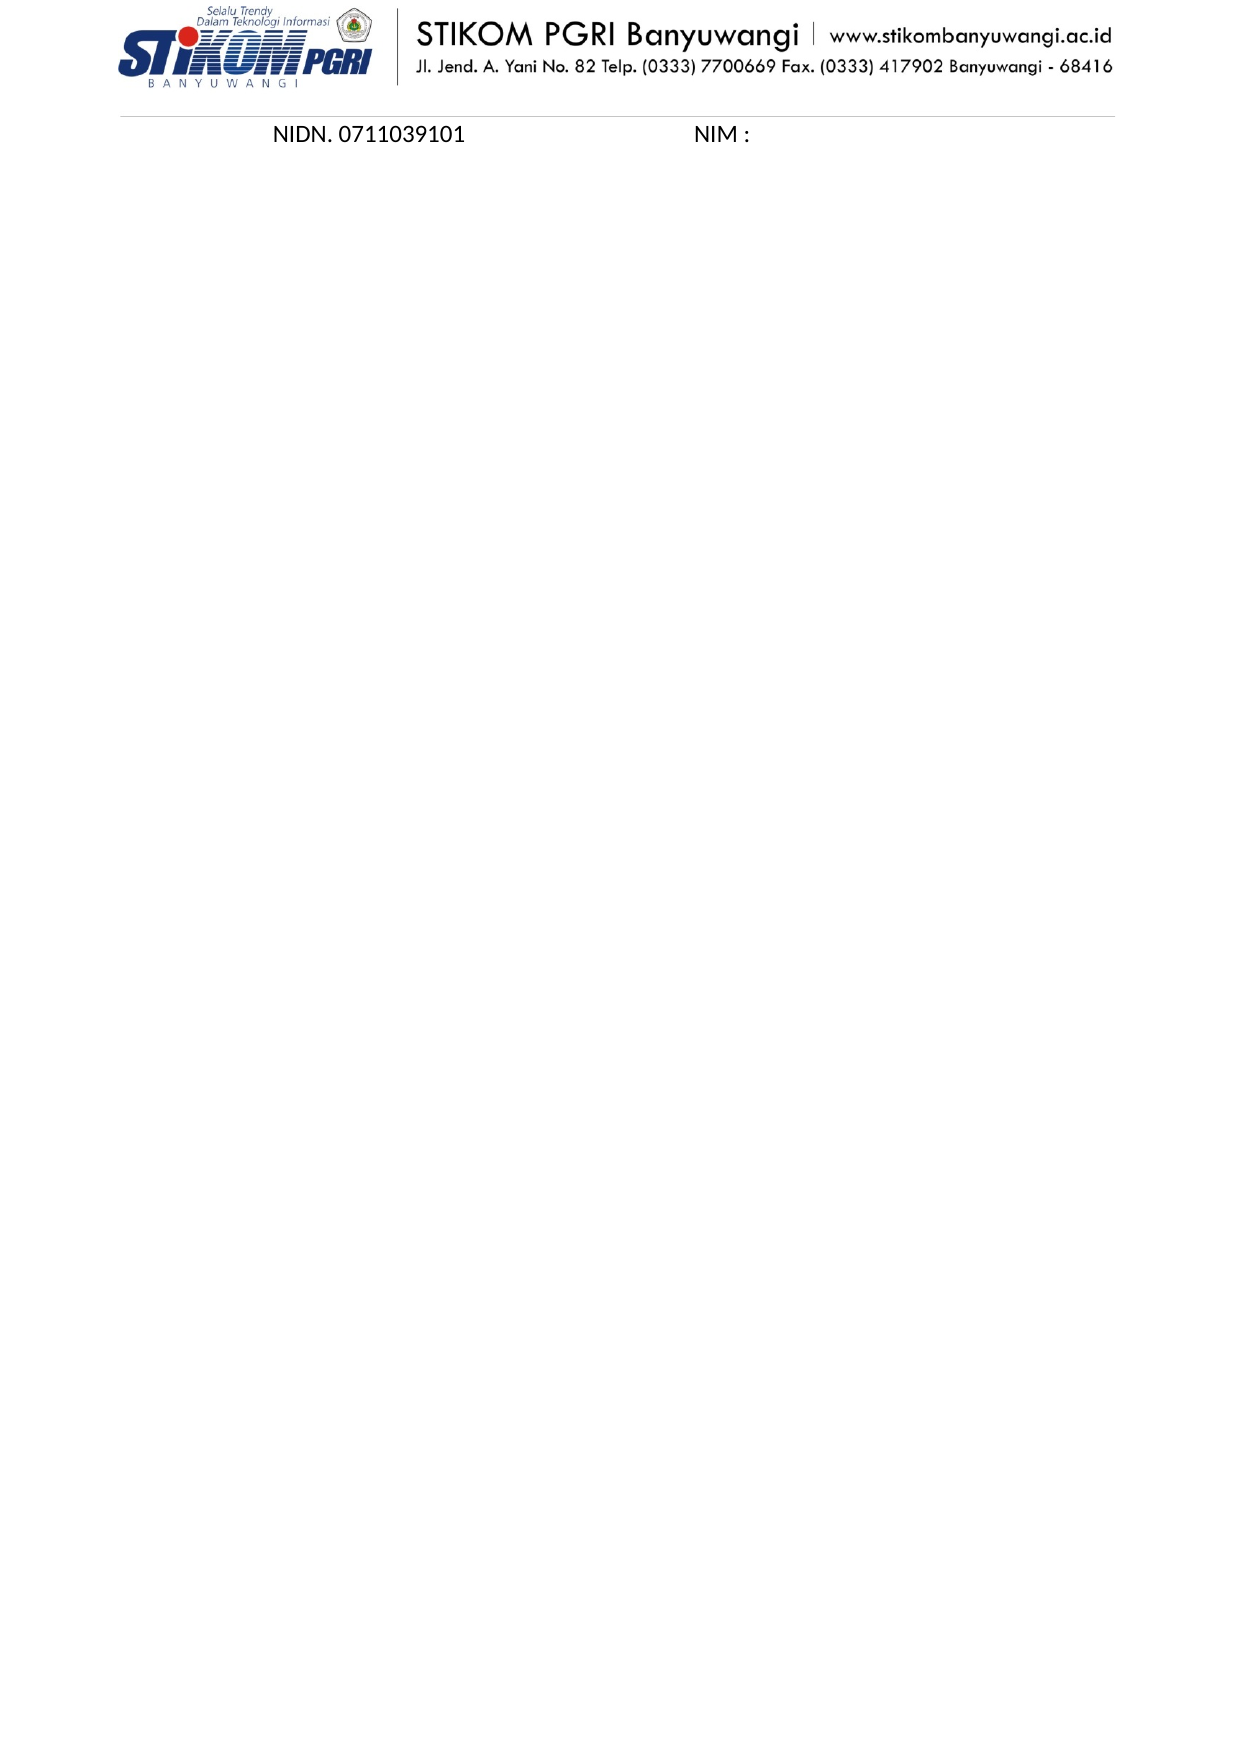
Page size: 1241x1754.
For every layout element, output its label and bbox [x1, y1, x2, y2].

table_header [118, 118, 620, 149]
picture [118, 6, 1116, 117]
table_header [620, 118, 1122, 149]
